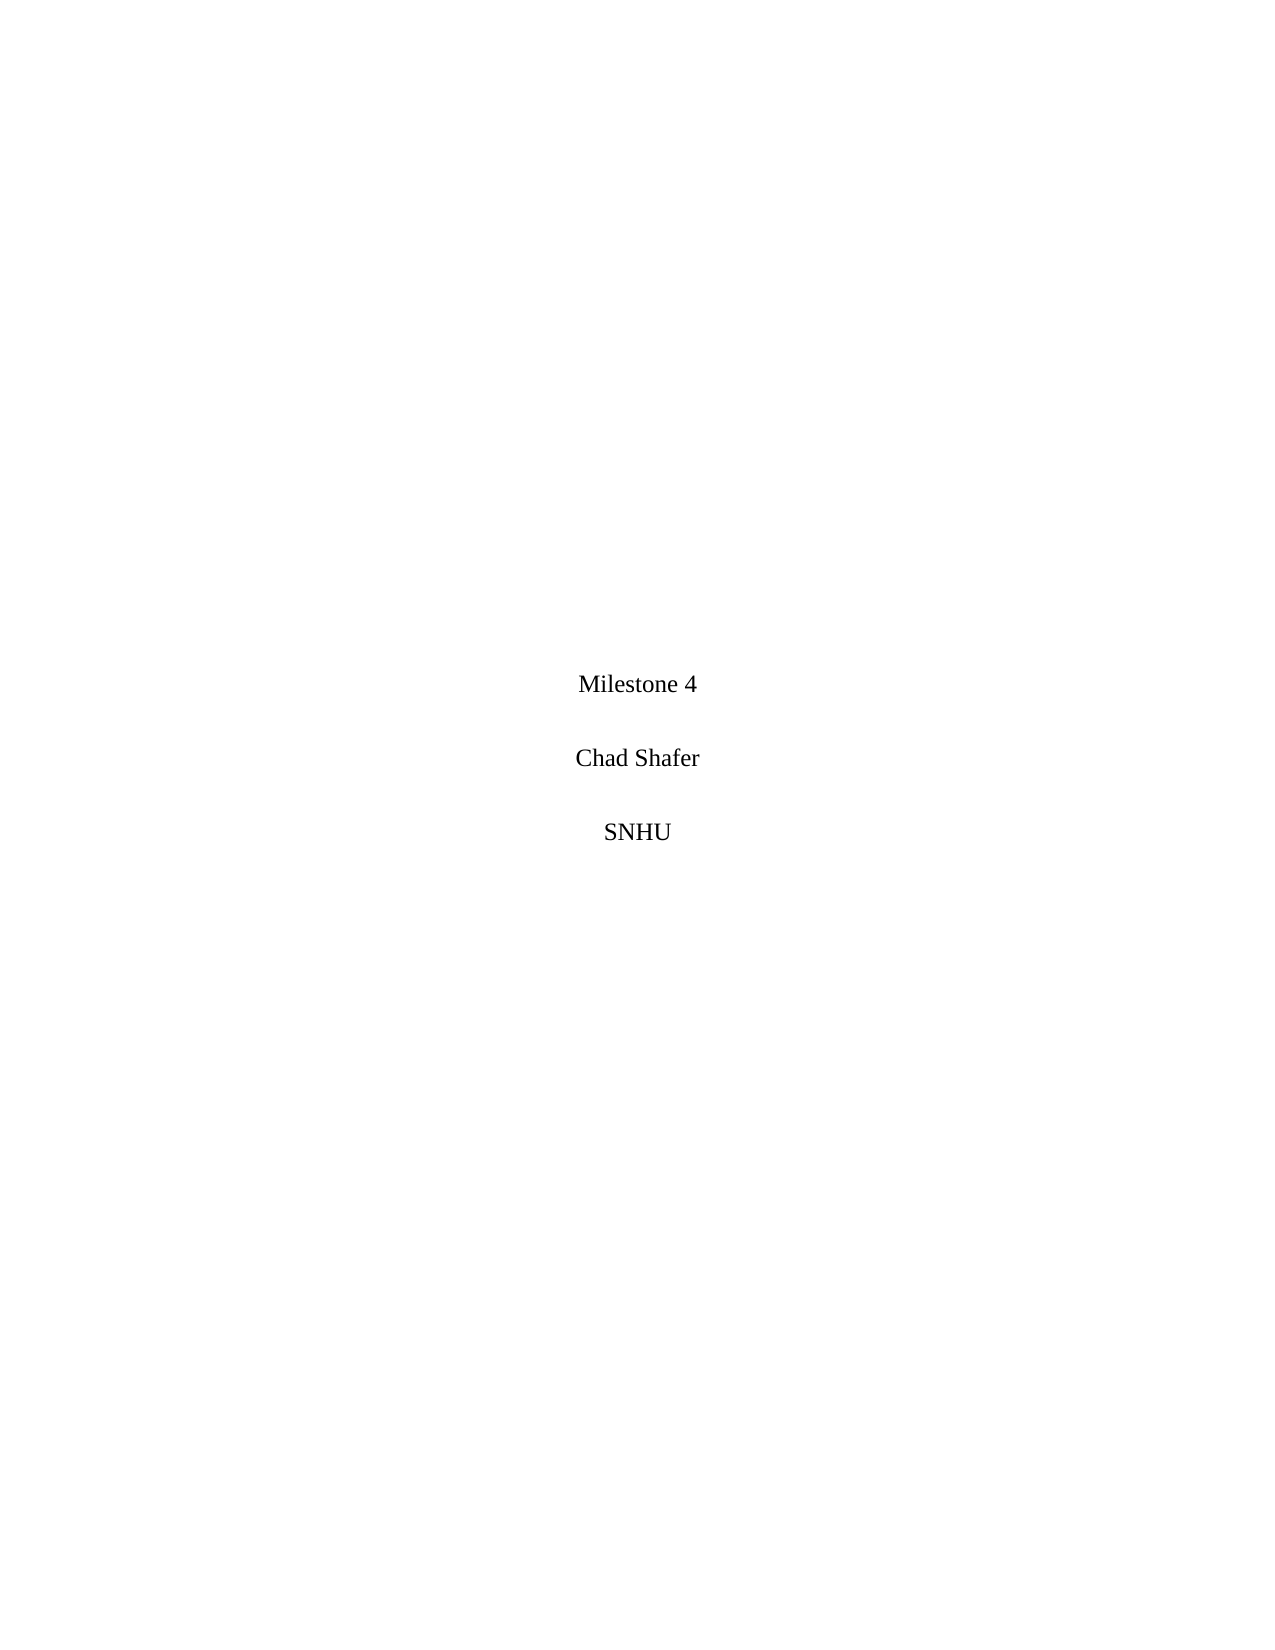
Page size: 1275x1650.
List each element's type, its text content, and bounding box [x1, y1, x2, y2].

text SNHU [150, 817, 1125, 846]
text Milestone 4 [150, 669, 1125, 698]
text Chad Shafer [150, 743, 1125, 772]
